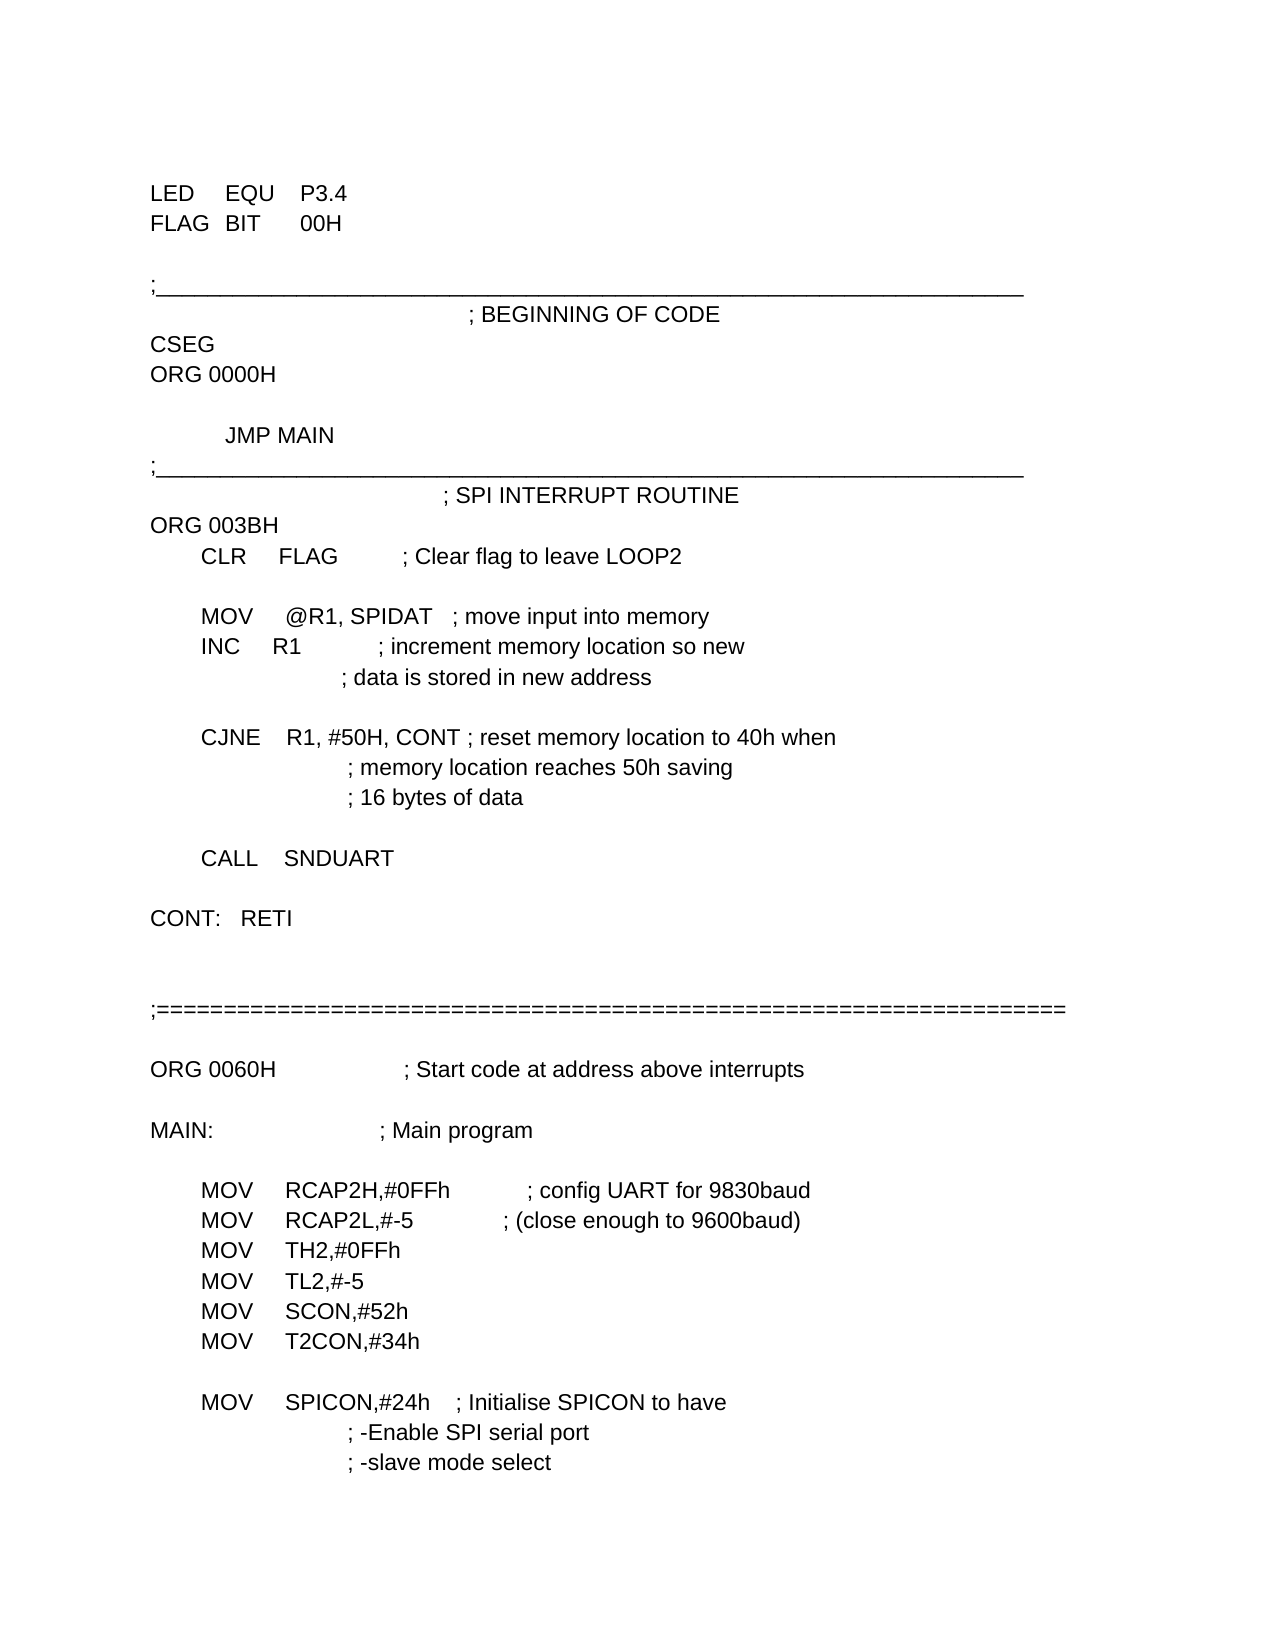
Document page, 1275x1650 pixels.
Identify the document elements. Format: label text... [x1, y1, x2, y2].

text ; data is stored in new address [150, 663, 1125, 690]
text MOV RCAP2H,#0FFh ; config UART for 9830baud [150, 1177, 1125, 1203]
text MOV SCON,#52h [150, 1298, 1125, 1324]
text MOV @R1, SPIDAT ; move input into memory [150, 603, 1125, 629]
text ; 16 bytes of data [150, 784, 1125, 811]
text MOV TH2,#0FFh [150, 1237, 1125, 1264]
text ORG 003BH [150, 512, 1125, 539]
text CONT: RETI [150, 905, 1125, 932]
text ;____________________________________________________________________ [150, 271, 1125, 297]
text ;____________________________________________________________________ [150, 452, 1125, 478]
text ; memory location reaches 50h saving [150, 754, 1125, 781]
text ; -Enable SPI serial port [150, 1419, 1125, 1445]
text CLR FLAG ; Clear flag to leave LOOP2 [150, 543, 1125, 569]
text CALL SNDUART [150, 845, 1125, 871]
text CJNE R1, #50H, CONT ; reset memory location to 40h when [150, 724, 1125, 750]
text FLAG BIT 00H [150, 210, 1125, 237]
text ;==================================================================== [150, 996, 1125, 1022]
text ; BEGINNING OF CODE [150, 301, 1125, 327]
text ORG 0060H ; Start code at address above interrupts [150, 1056, 1125, 1083]
text ORG 0000H [150, 361, 1125, 388]
text ; -slave mode select [150, 1449, 1125, 1475]
text MOV TL2,#-5 [150, 1268, 1125, 1294]
text MOV SPICON,#24h ; Initialise SPICON to have [150, 1388, 1125, 1415]
text MAIN: ; Main program [150, 1117, 1125, 1143]
text MOV T2CON,#34h [150, 1328, 1125, 1354]
text CSEG [150, 331, 1125, 358]
text MOV RCAP2L,#-5 ; (close enough to 9600baud) [150, 1207, 1125, 1234]
text ; SPI INTERRUPT ROUTINE [150, 482, 1125, 509]
text LED EQU P3.4 [150, 180, 1125, 207]
text INC R1 ; increment memory location so new [150, 633, 1125, 660]
text JMP MAIN [150, 422, 1125, 448]
